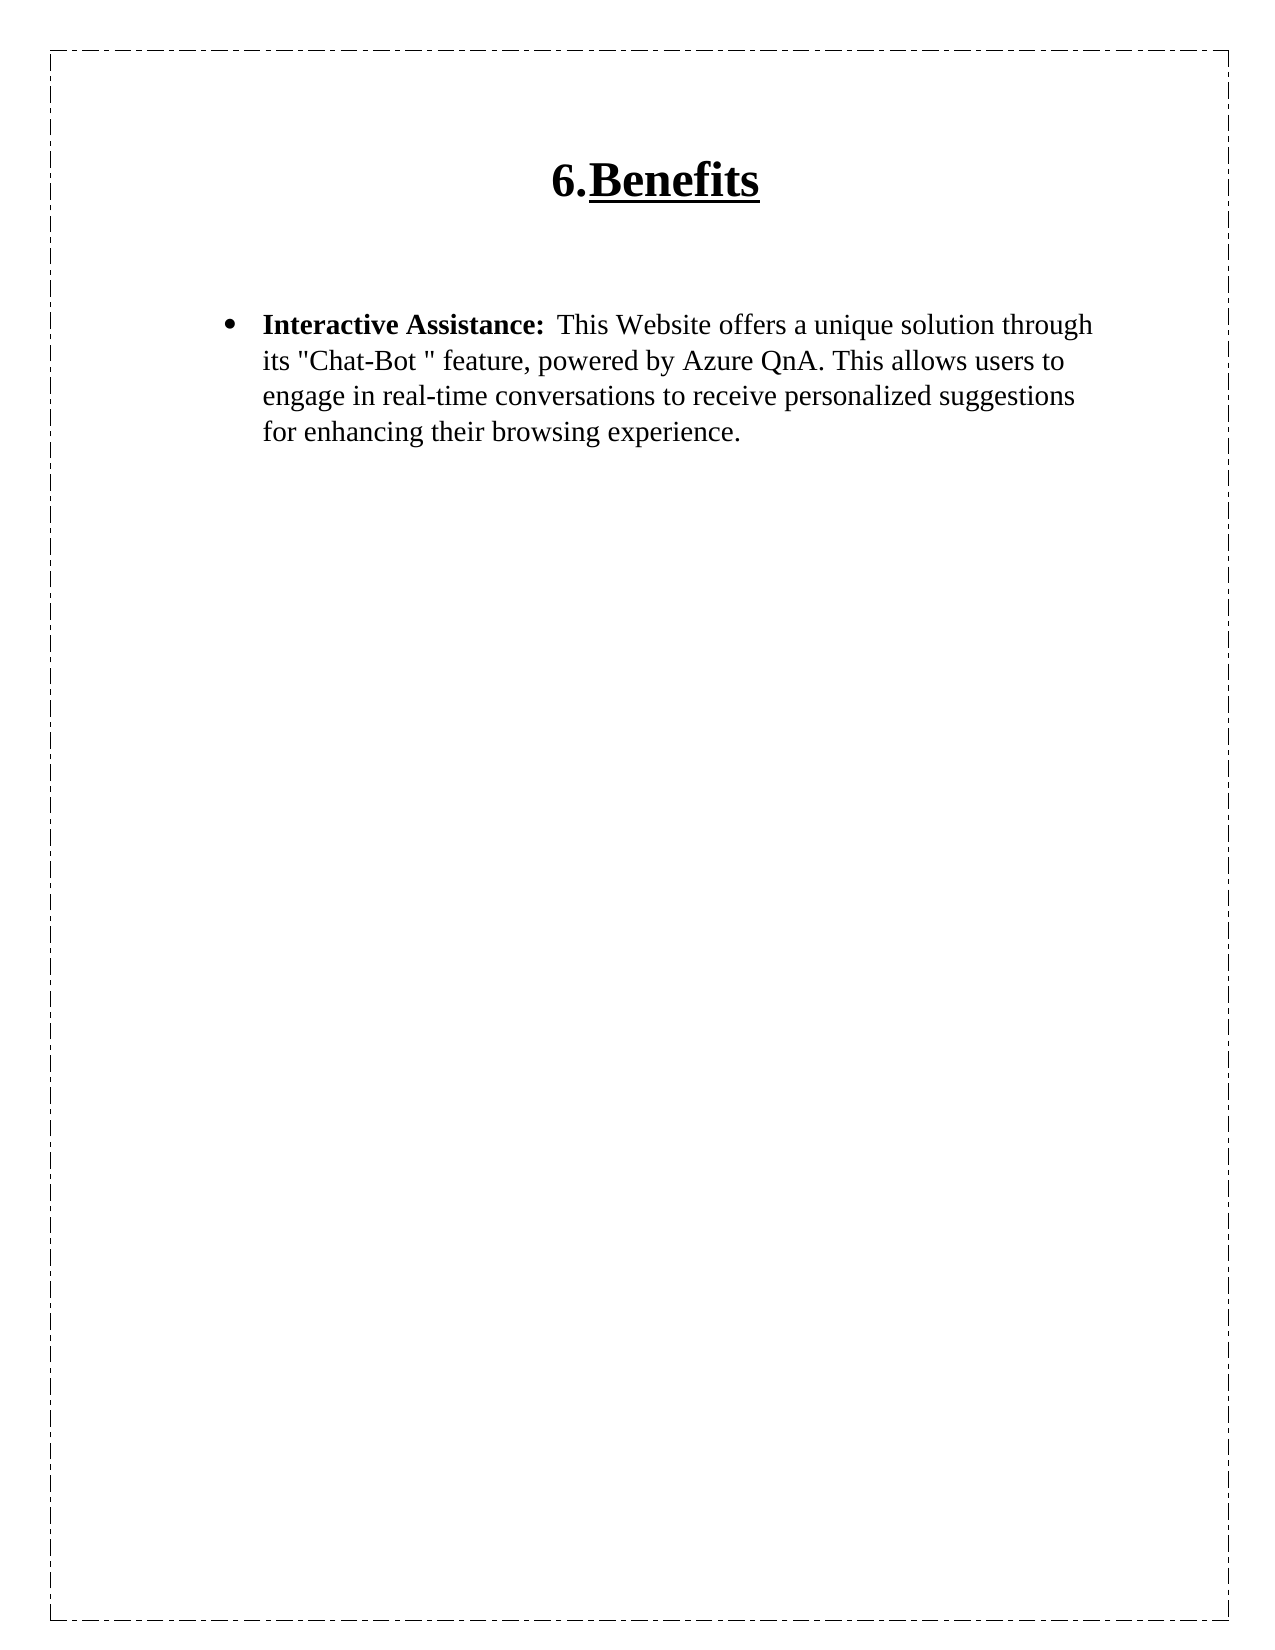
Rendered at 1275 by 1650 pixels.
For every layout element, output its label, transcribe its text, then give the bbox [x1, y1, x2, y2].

subtitle Benefits [551, 150, 1229, 208]
list Interactive Assistance: This Website offers a unique solution through its "Chat-Bot " feature, powered by Azure QnA. This allows users to engage in real-time conversations to receive personalized suggestions for enhancing their browsing experience. [225, 307, 1112, 448]
